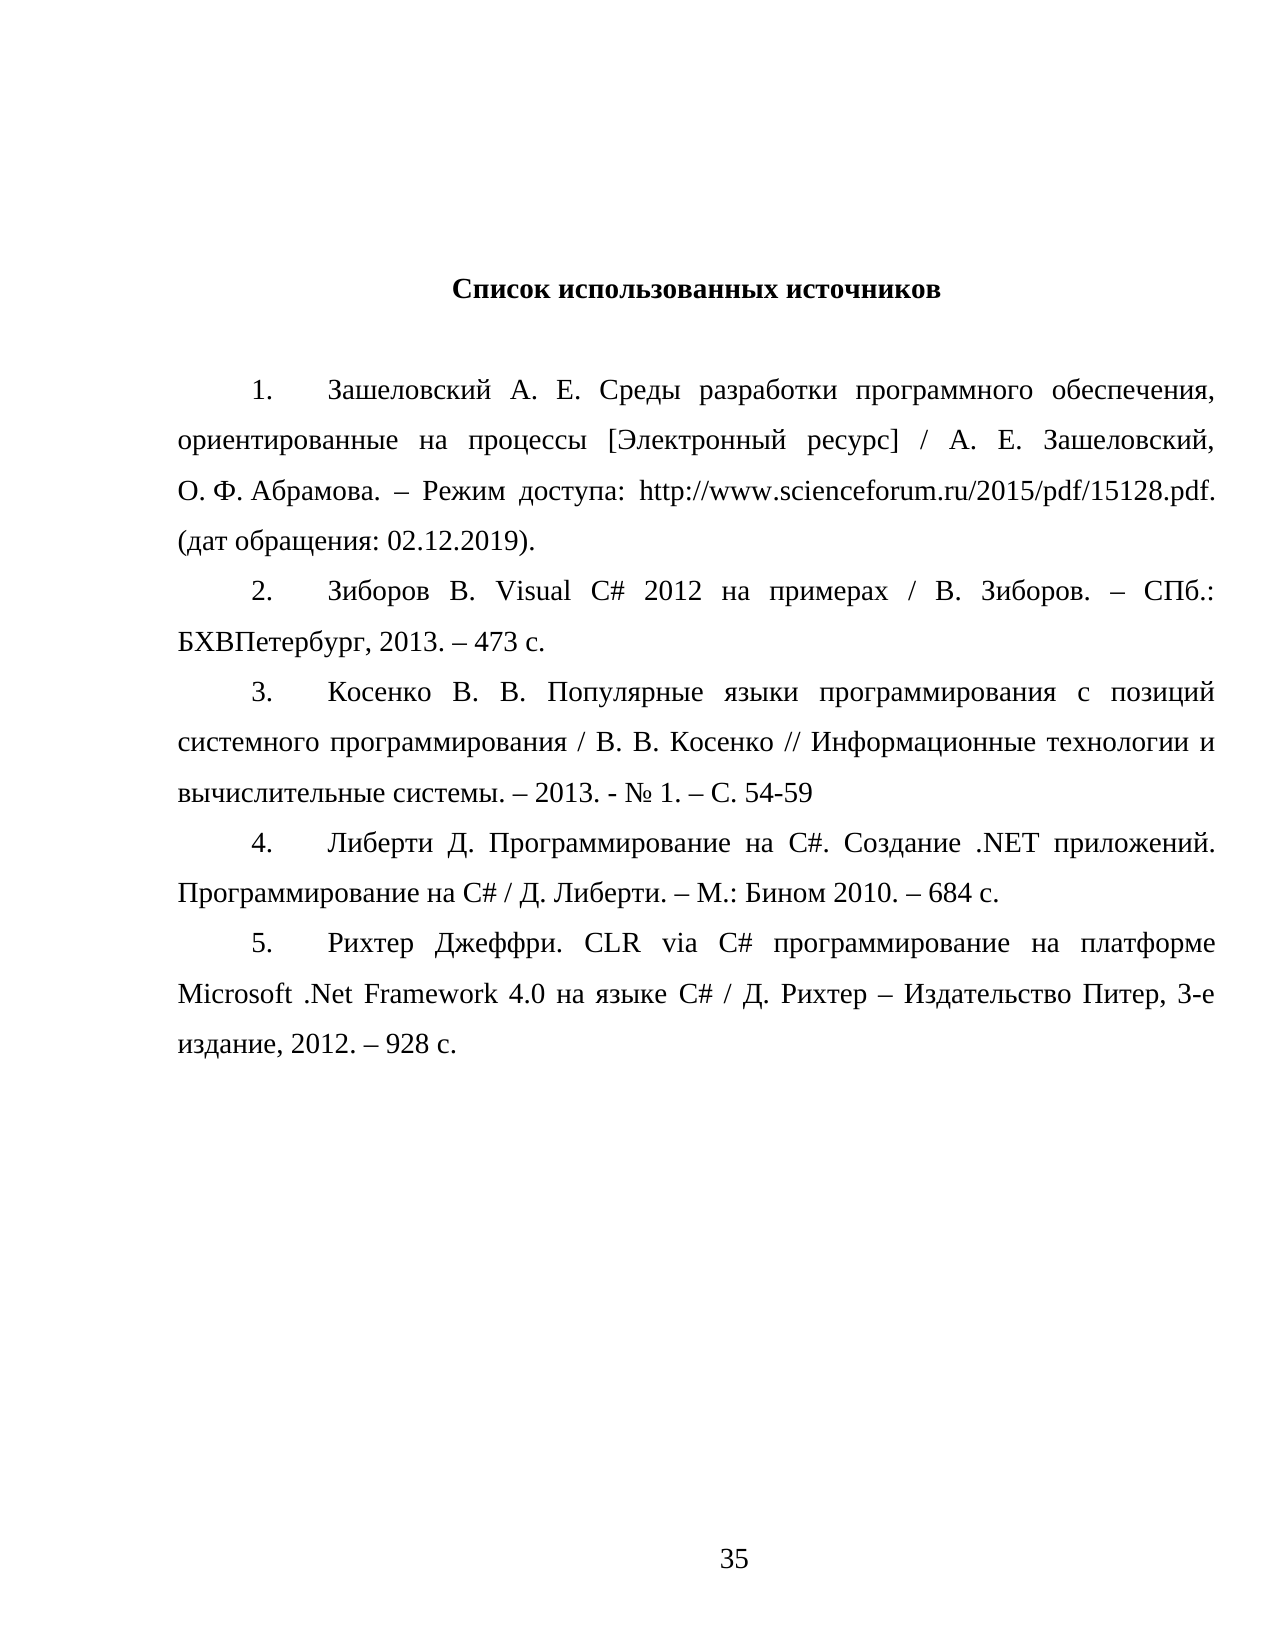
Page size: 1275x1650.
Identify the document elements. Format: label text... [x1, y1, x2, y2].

list Либерти Д. Программирование на C#. Создание .NET приложений. Программирование на C# / Д. Либерти. – М.: Бином 2010. ‒ 684 с. [177, 825, 1216, 909]
list Рихтер Джеффри. CLR via C# программирование на платформе Microsoft .Net Framework 4.0 на языке C# / Д. Рихтер – Издательство Питер, 3-е издание, 2012. – 928 с. [177, 926, 1216, 1060]
list Косенко В. В. Популярные языки программирования с позиций системного программирования / В. В. Косенко // Информационные технологии и вычислительные системы. – 2013. - № 1. – С. 54-59 [177, 674, 1216, 808]
list Зашеловский А. Е. Среды разработки программного обеспечения, ориентированные на процессы [Электронный ресурс] / А. Е. Зашеловский, О. Ф. Абрамова. – Режим доступа: http://www.scienceforum.ru/2015/pdf/15128.pdf. (дат обращения: 02.12.2019). [177, 372, 1216, 557]
subtitle Список использованных источников [177, 272, 1216, 305]
list Зиборов В. Visual C# 2012 на примерах / В. Зиборов. – СПб.: БХВПетербург, 2013. ‒ 473 с. [177, 573, 1216, 657]
